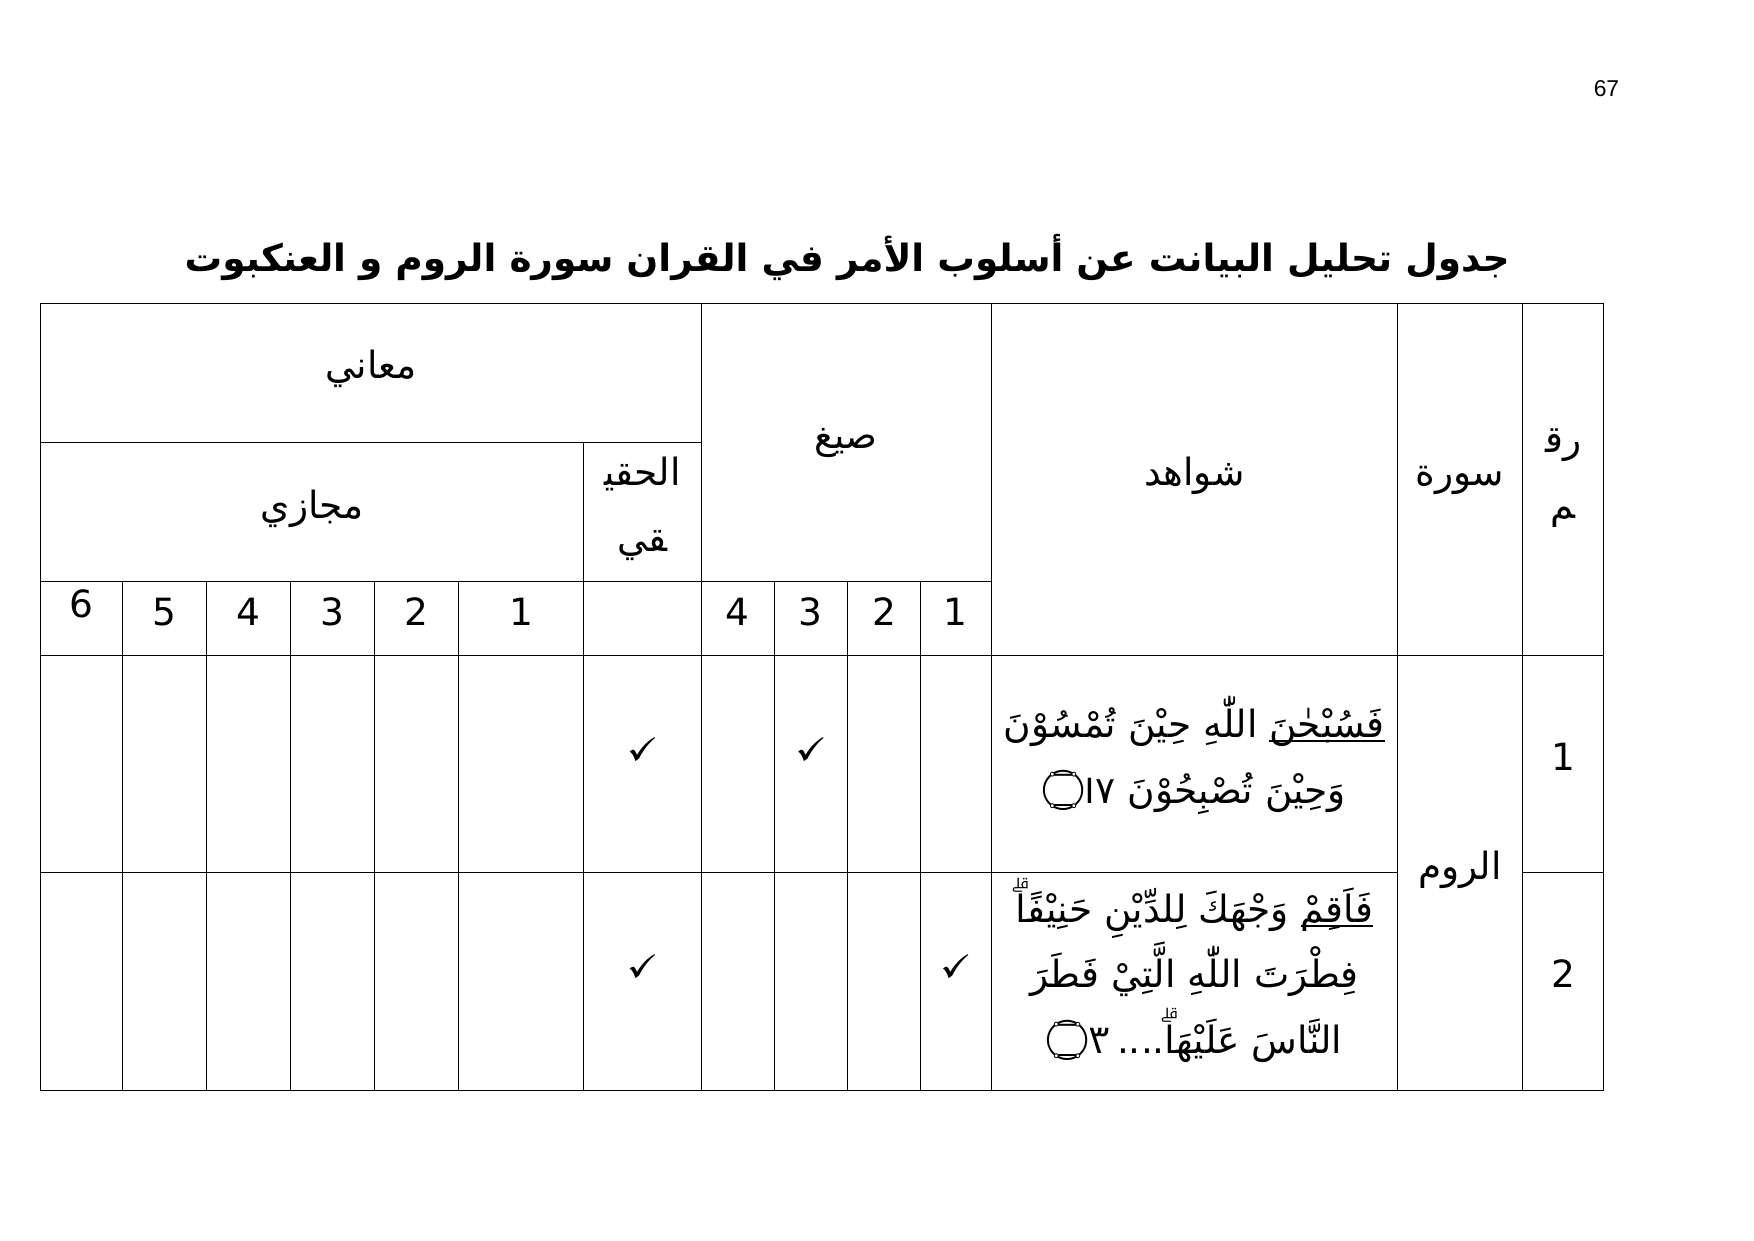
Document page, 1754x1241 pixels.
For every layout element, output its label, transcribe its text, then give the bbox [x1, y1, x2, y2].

table_cell [775, 873, 847, 1089]
table_cell [375, 656, 458, 872]
table_header صيغ [702, 304, 991, 581]
table_cell [921, 656, 991, 872]
table_cell الروم [1398, 656, 1522, 1089]
table_cell [291, 656, 374, 872]
table_cell [584, 582, 701, 655]
table_cell 2 [848, 582, 920, 655]
table_cell 1 [1523, 656, 1603, 872]
table_cell فَسُبْحٰنَ اللّٰهِ حِيْنَ تُمْسُوْنَ وَحِيْنَ تُصْبِحُوْنَ ۝١٧ [992, 656, 1397, 872]
table_header شواهد [992, 304, 1397, 655]
table_cell [921, 873, 991, 1089]
table_cell 2 [1523, 873, 1603, 1089]
table_cell [375, 873, 458, 1089]
table_cell 4 [702, 582, 774, 655]
table_cell 4 [207, 582, 290, 655]
table_cell [702, 873, 774, 1089]
table_cell [123, 656, 206, 872]
table_cell الحقيقي [584, 443, 701, 581]
table_cell مجازي [41, 443, 583, 581]
table_cell 6 [41, 582, 122, 655]
table_cell 1 [459, 582, 583, 655]
table_cell [584, 873, 701, 1089]
table_cell [702, 656, 774, 872]
table_cell [291, 873, 374, 1089]
table_cell [584, 656, 701, 872]
table_cell [459, 656, 583, 872]
table_cell 2 [375, 582, 458, 655]
table_cell [459, 873, 583, 1089]
table_cell [207, 656, 290, 872]
table_cell [123, 873, 206, 1089]
table_cell 3 [775, 582, 847, 655]
table_cell [775, 656, 847, 872]
text جدول تحليل البيانت عن أسلوب الأمر في القران سورة الروم و العنكبوت [75, 237, 1620, 281]
table_cell 3 [291, 582, 374, 655]
table_cell [41, 873, 122, 1089]
table_header رقم [1523, 304, 1603, 655]
table_cell [848, 656, 920, 872]
table_cell فَاَقِمْ وَجْهَكَ لِلدِّيْنِ حَنِيْفًاۗ فِطْرَتَ اللّٰهِ الَّتِيْ فَطَرَ النَّاسَ عَلَيْهَاۗ.... ۝٣ [992, 873, 1397, 1089]
table_cell 1 [921, 582, 991, 655]
table_cell [207, 873, 290, 1089]
table_cell [848, 873, 920, 1089]
table_cell 5 [123, 582, 206, 655]
table_header معاني [41, 304, 701, 442]
table_cell [41, 656, 122, 872]
table_header سورة [1398, 304, 1522, 655]
